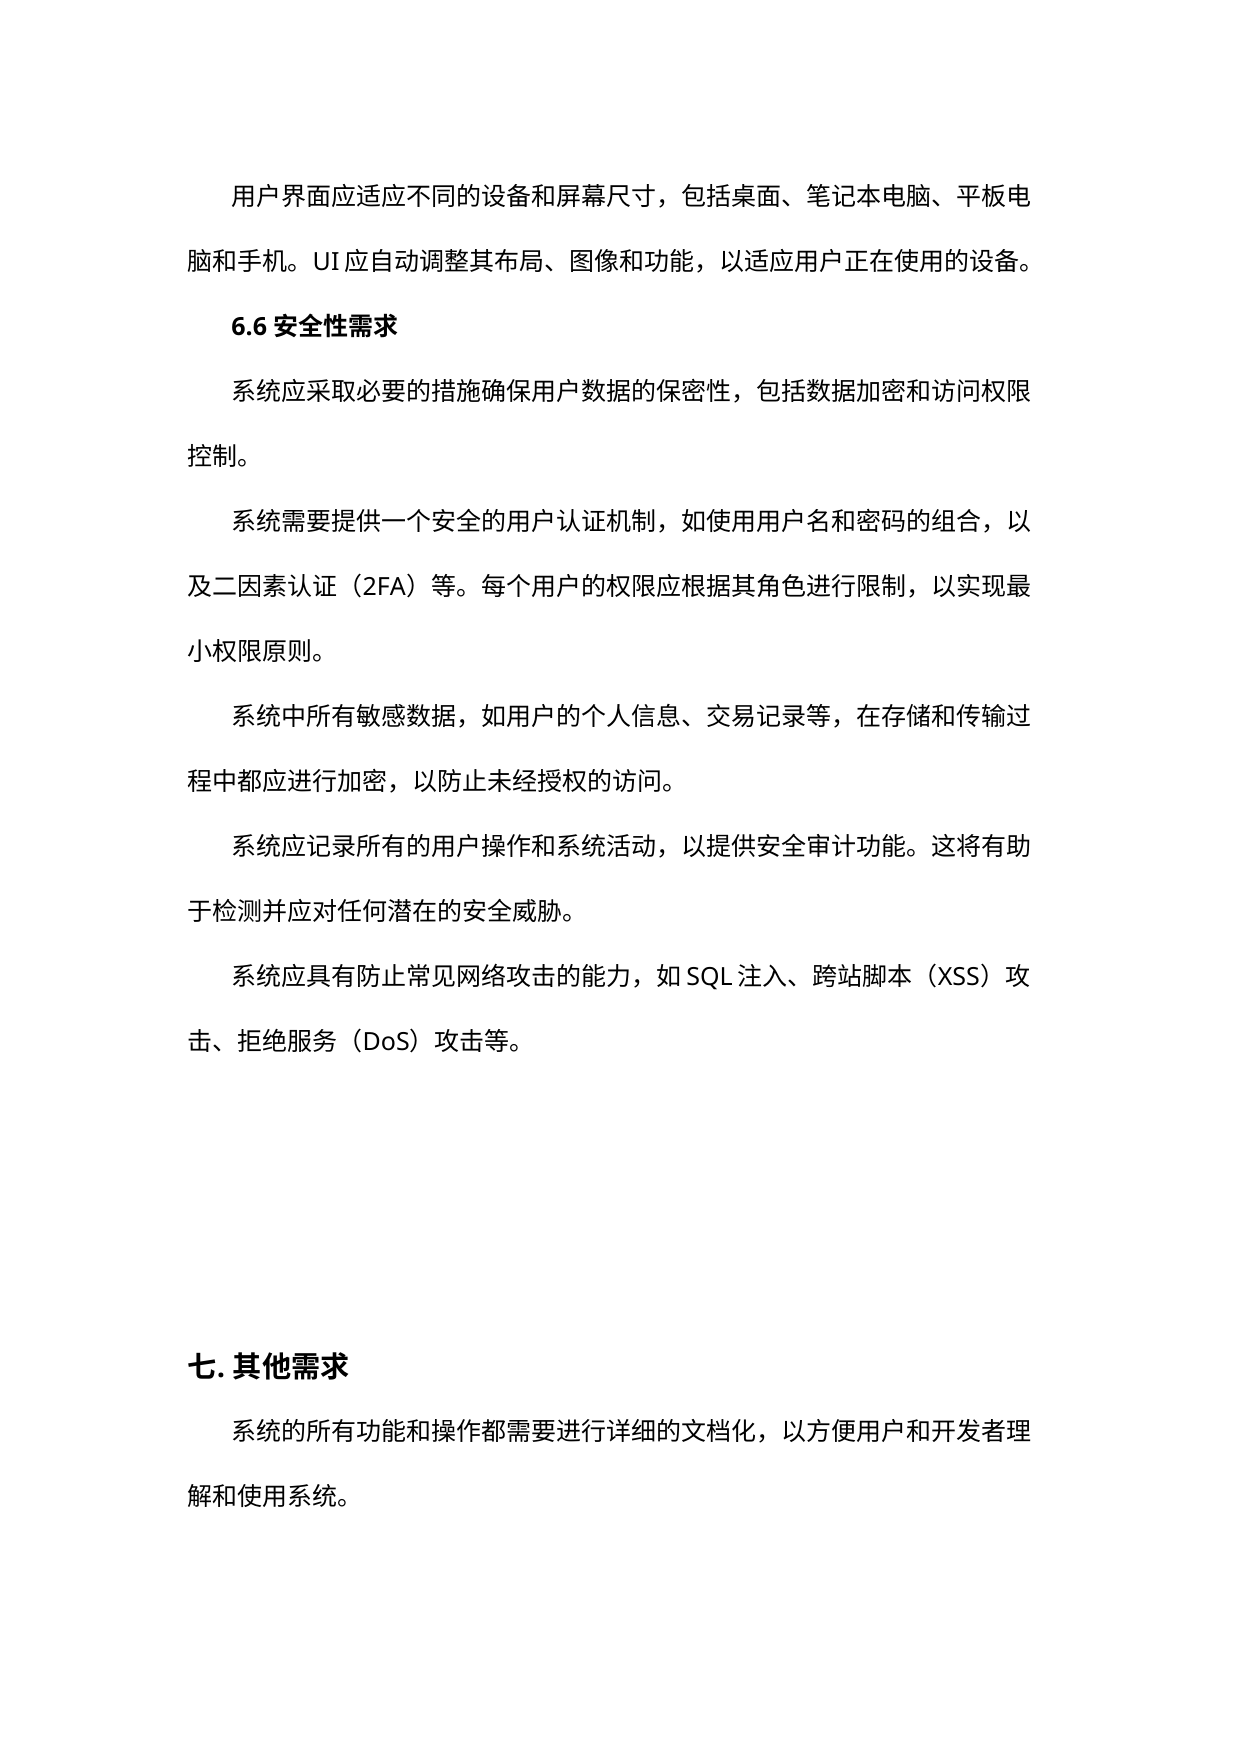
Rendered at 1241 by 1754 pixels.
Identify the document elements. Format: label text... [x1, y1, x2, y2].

list 6.6 安全性需求 [187, 292, 1053, 357]
list 系统中所有敏感数据，如用户的个人信息、交易记录等，在存储和传输过程中都应进行加密，以防止未经授权的访问。 [187, 682, 1053, 812]
list 用户界面应适应不同的设备和屏幕尺寸，包括桌面、笔记本电脑、平板电脑和手机。UI应自动调整其布局、图像和功能，以适应用户正在使用的设备。 [187, 162, 1053, 292]
list 系统需要提供一个安全的用户认证机制，如使用用户名和密码的组合，以及二因素认证（2FA）等。每个用户的权限应根据其角色进行限制，以实现最小权限原则。 [187, 487, 1053, 682]
list 系统应采取必要的措施确保用户数据的保密性，包括数据加密和访问权限控制。 [187, 357, 1053, 487]
list 其他需求 [187, 1332, 1053, 1397]
list 系统的所有功能和操作都需要进行详细的文档化，以方便用户和开发者理解和使用系统。 [187, 1397, 1053, 1527]
list 系统应记录所有的用户操作和系统活动，以提供安全审计功能。这将有助于检测并应对任何潜在的安全威胁。 [187, 812, 1053, 942]
list 系统应具有防止常见网络攻击的能力，如SQL注入、跨站脚本（XSS）攻击、拒绝服务（DoS）攻击等。 [187, 942, 1053, 1072]
